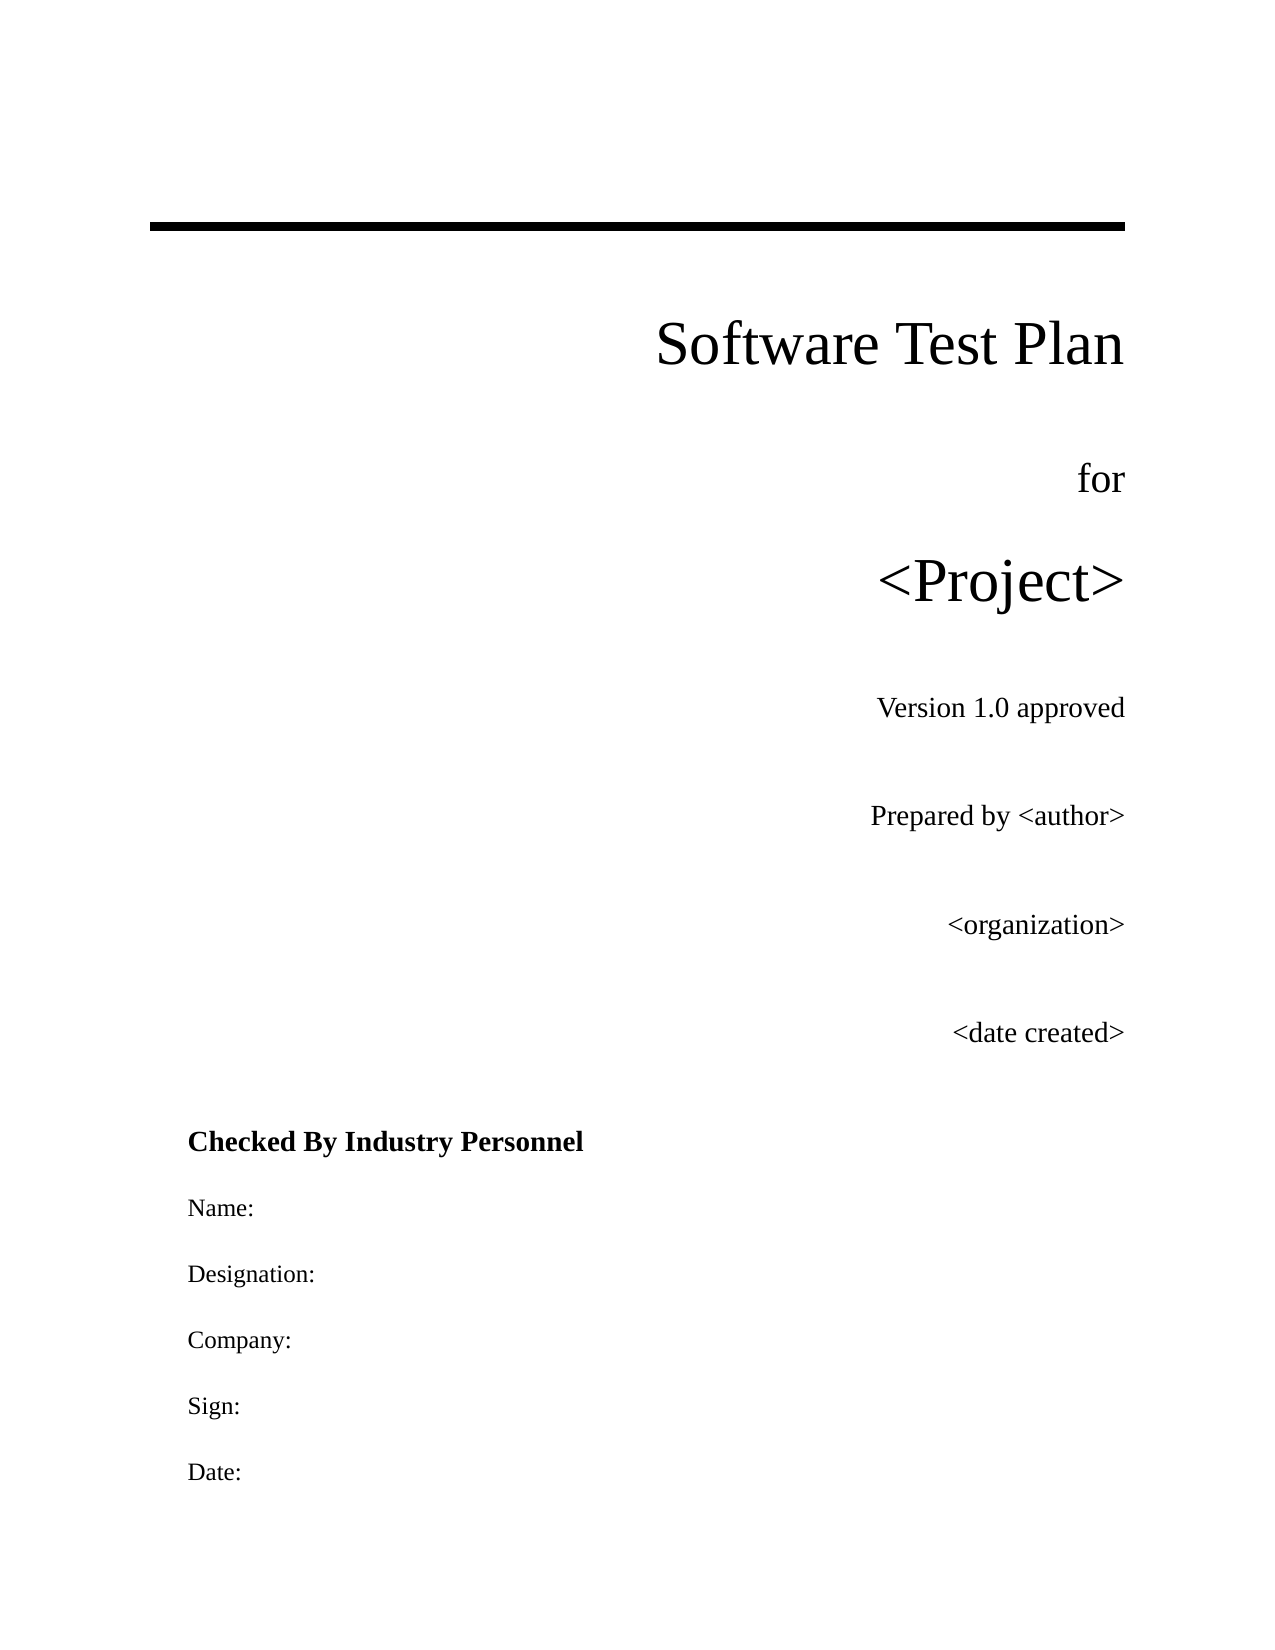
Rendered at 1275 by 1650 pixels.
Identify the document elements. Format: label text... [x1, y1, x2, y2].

list Designation: [187, 1259, 1125, 1287]
list Date: [187, 1457, 1125, 1486]
text <organization> [150, 907, 1125, 940]
text Prepared by <author> [150, 798, 1125, 832]
text <date created> [150, 1015, 1125, 1049]
list Checked By Industry Personnel [187, 1124, 1125, 1157]
title for [150, 453, 1125, 501]
list Company: [187, 1325, 1125, 1353]
list Sign: [187, 1391, 1125, 1419]
text Version 1.0 approved [150, 690, 1125, 723]
title <Project> [150, 543, 1125, 615]
title Software Test Plan [150, 306, 1125, 378]
list Name: [187, 1193, 1125, 1221]
